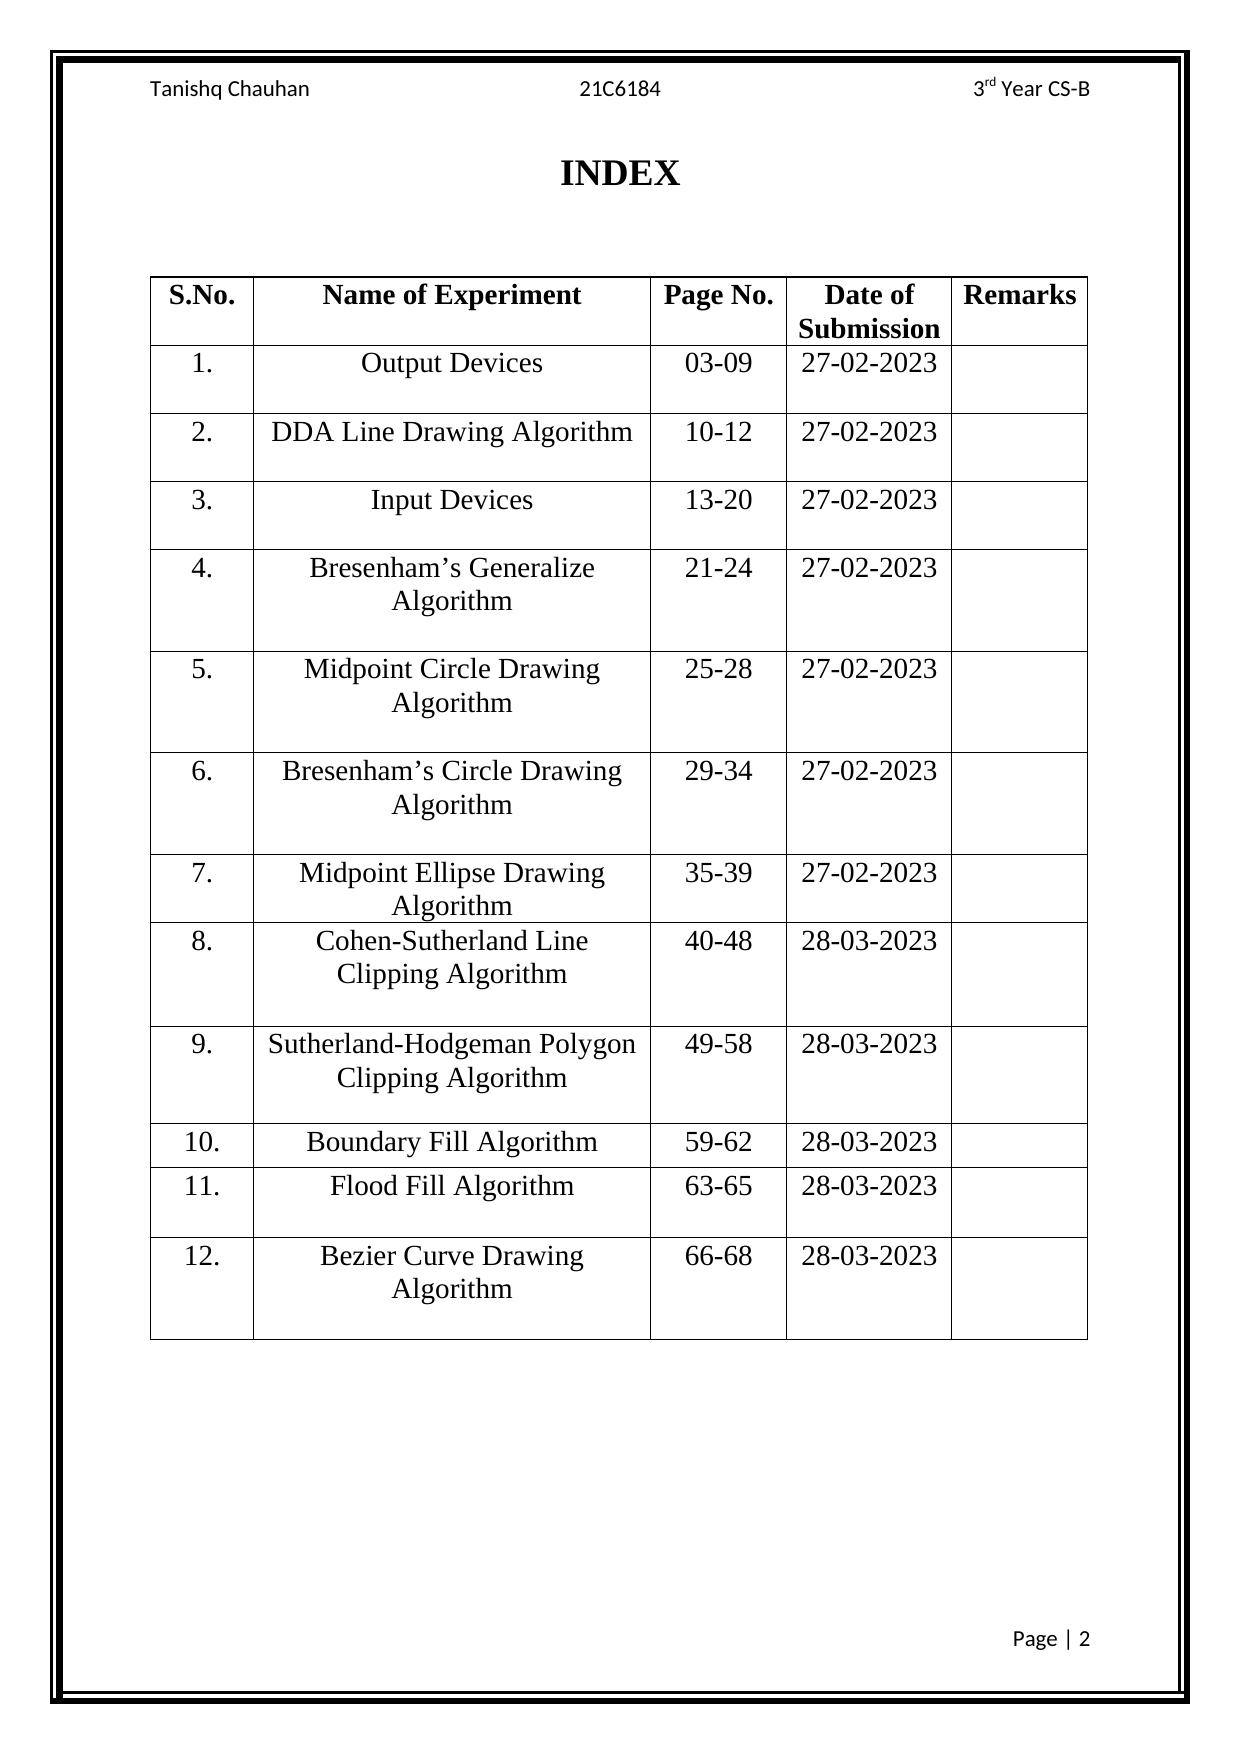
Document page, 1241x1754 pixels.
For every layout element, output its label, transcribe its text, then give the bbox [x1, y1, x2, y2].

table_cell 13-20 [651, 482, 786, 549]
table_cell 10-12 [651, 414, 786, 481]
table_cell 35-39 [651, 855, 786, 922]
table_cell 27-02-2023 [787, 414, 951, 481]
table_cell 5. [151, 652, 253, 752]
table_header Page No. [651, 278, 786, 344]
table_cell 27-02-2023 [787, 753, 951, 854]
table_cell 27-02-2023 [787, 346, 951, 413]
table_cell 8. [151, 923, 253, 1026]
table_cell 3. [151, 482, 253, 549]
table_header S.No. [151, 278, 253, 344]
table_cell 27-02-2023 [787, 855, 951, 922]
table_cell 28-03-2023 [787, 1027, 951, 1123]
table_cell Bezier Curve Drawing Algorithm [254, 1238, 650, 1339]
table_cell [952, 346, 1087, 413]
table_cell 28-03-2023 [787, 923, 951, 1026]
table_cell 25-28 [651, 652, 786, 752]
table_cell [952, 1238, 1087, 1339]
table_cell 49-58 [651, 1027, 786, 1123]
table_cell 27-02-2023 [787, 482, 951, 549]
table_cell 28-03-2023 [787, 1168, 951, 1237]
table_cell 21-24 [651, 550, 786, 651]
table_cell 27-02-2023 [787, 550, 951, 651]
table_cell 12. [151, 1238, 253, 1339]
table_cell 59-62 [651, 1124, 786, 1167]
table_cell Input Devices [254, 482, 650, 549]
table_cell [952, 550, 1087, 651]
table_header Name of Experiment [254, 278, 650, 344]
table_cell DDA Line Drawing Algorithm [254, 414, 650, 481]
table_cell [952, 1124, 1087, 1167]
table_cell [952, 1027, 1087, 1123]
table_cell Bresenham’s Generalize Algorithm [254, 550, 650, 651]
table_cell Output Devices [254, 346, 650, 413]
table_cell 1. [151, 346, 253, 413]
table_cell Boundary Fill Algorithm [254, 1124, 650, 1167]
table_cell [952, 1168, 1087, 1237]
table_header Remarks [952, 278, 1087, 344]
table_cell [952, 482, 1087, 549]
table_cell Midpoint Circle Drawing Algorithm [254, 652, 650, 752]
table_cell [952, 923, 1087, 1026]
text INDEX [150, 150, 1090, 193]
table_cell 29-34 [651, 753, 786, 854]
table_cell 10. [151, 1124, 253, 1167]
table_cell Sutherland-Hodgeman Polygon Clipping Algorithm [254, 1027, 650, 1123]
table_cell 11. [151, 1168, 253, 1237]
table_cell Bresenham’s Circle Drawing Algorithm [254, 753, 650, 854]
table_cell [952, 855, 1087, 922]
table_cell 03-09 [651, 346, 786, 413]
table_cell 6. [151, 753, 253, 854]
table_cell 28-03-2023 [787, 1124, 951, 1167]
table_cell Cohen-Sutherland Line Clipping Algorithm [254, 923, 650, 1026]
table_cell 28-03-2023 [787, 1238, 951, 1339]
table_cell 27-02-2023 [787, 652, 951, 752]
table_cell 4. [151, 550, 253, 651]
table_cell 7. [151, 855, 253, 922]
table_cell 2. [151, 414, 253, 481]
table_cell 66-68 [651, 1238, 786, 1339]
table_cell 9. [151, 1027, 253, 1123]
table_cell [952, 753, 1087, 854]
table_cell [952, 652, 1087, 752]
table_cell [952, 414, 1087, 481]
table_cell Midpoint Ellipse Drawing Algorithm [254, 855, 650, 922]
table_cell Flood Fill Algorithm [254, 1168, 650, 1237]
table_cell 40-48 [651, 923, 786, 1026]
table_header Date of Submission [787, 278, 951, 344]
table_cell 63-65 [651, 1168, 786, 1237]
